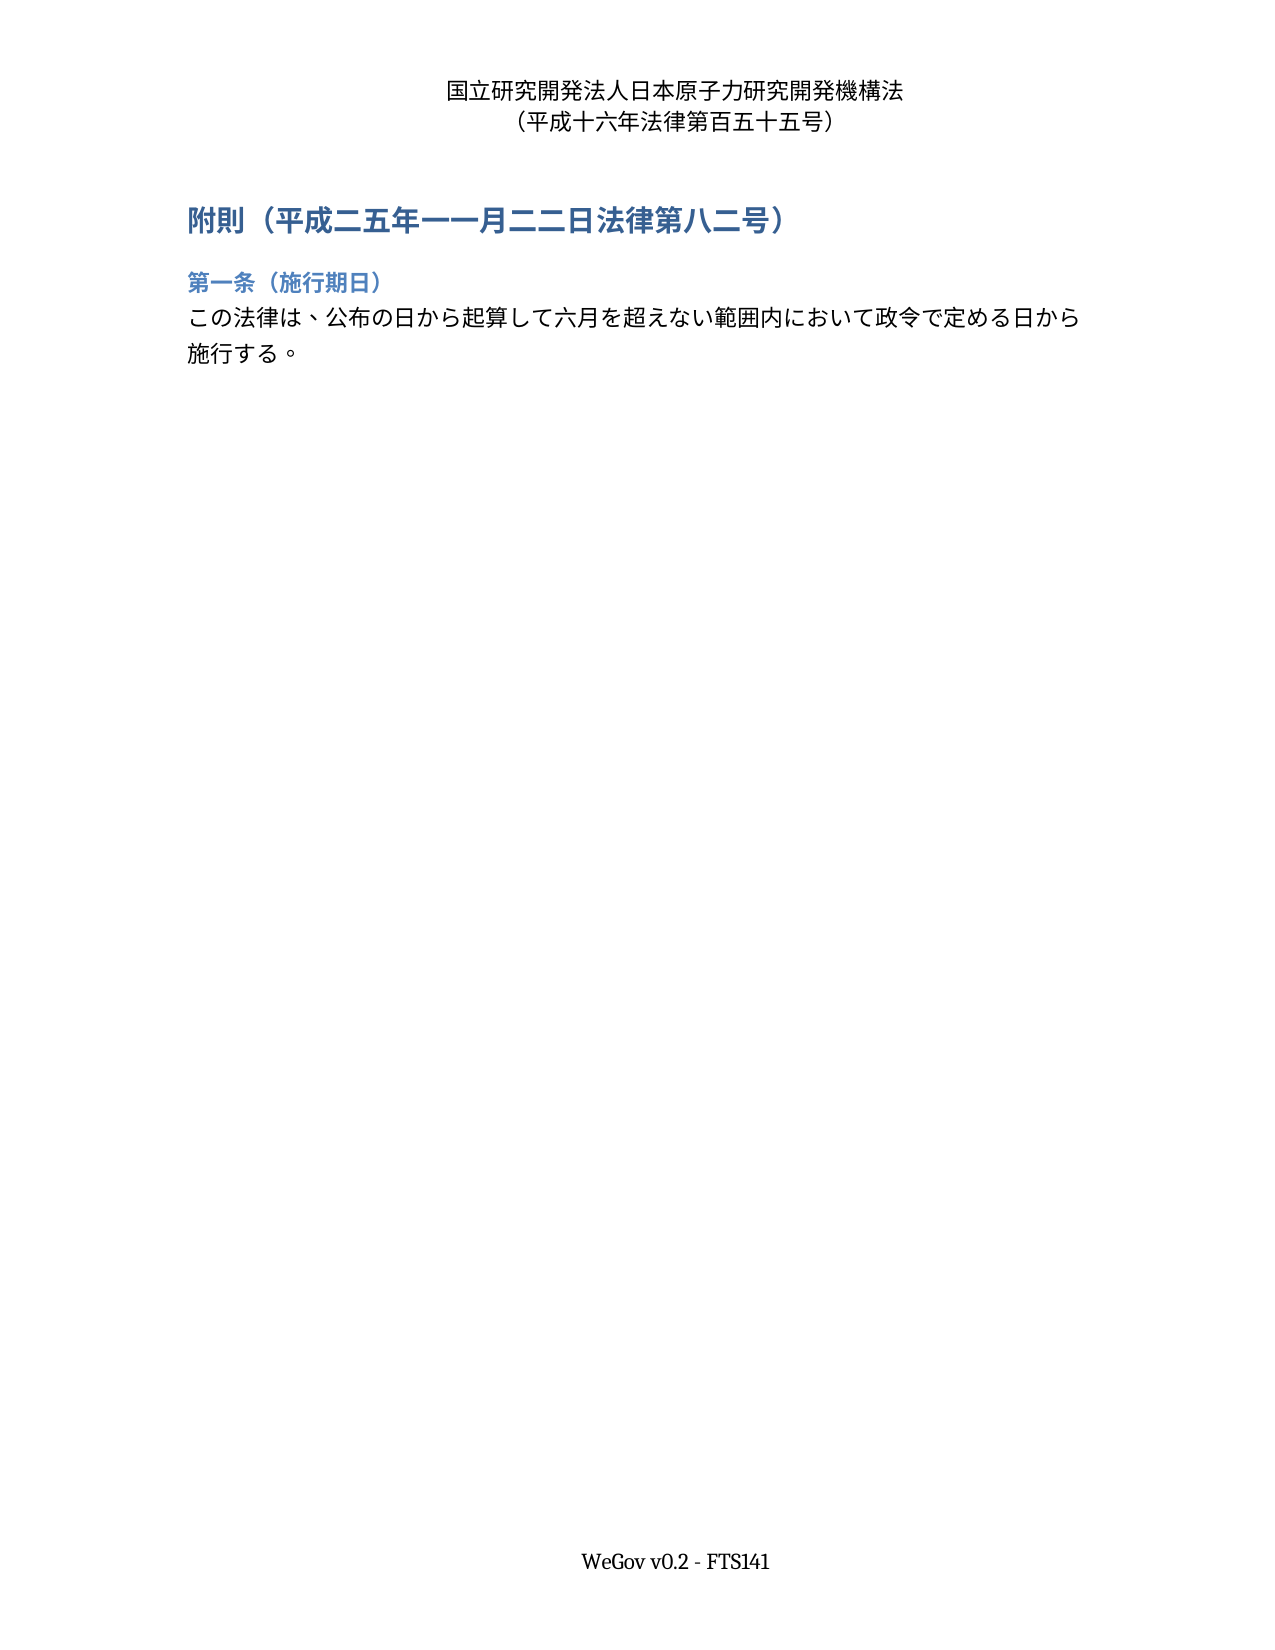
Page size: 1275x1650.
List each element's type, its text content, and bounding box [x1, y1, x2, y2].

text この法律は、公布の日から起算して六月を超えない範囲内において政令で定める日から施行する。 [187, 302, 1087, 369]
subtitle 附則（平成二五年一一月二二日法律第八二号） [187, 200, 1087, 240]
subtitle 第一条（施行期日） [187, 266, 1087, 298]
